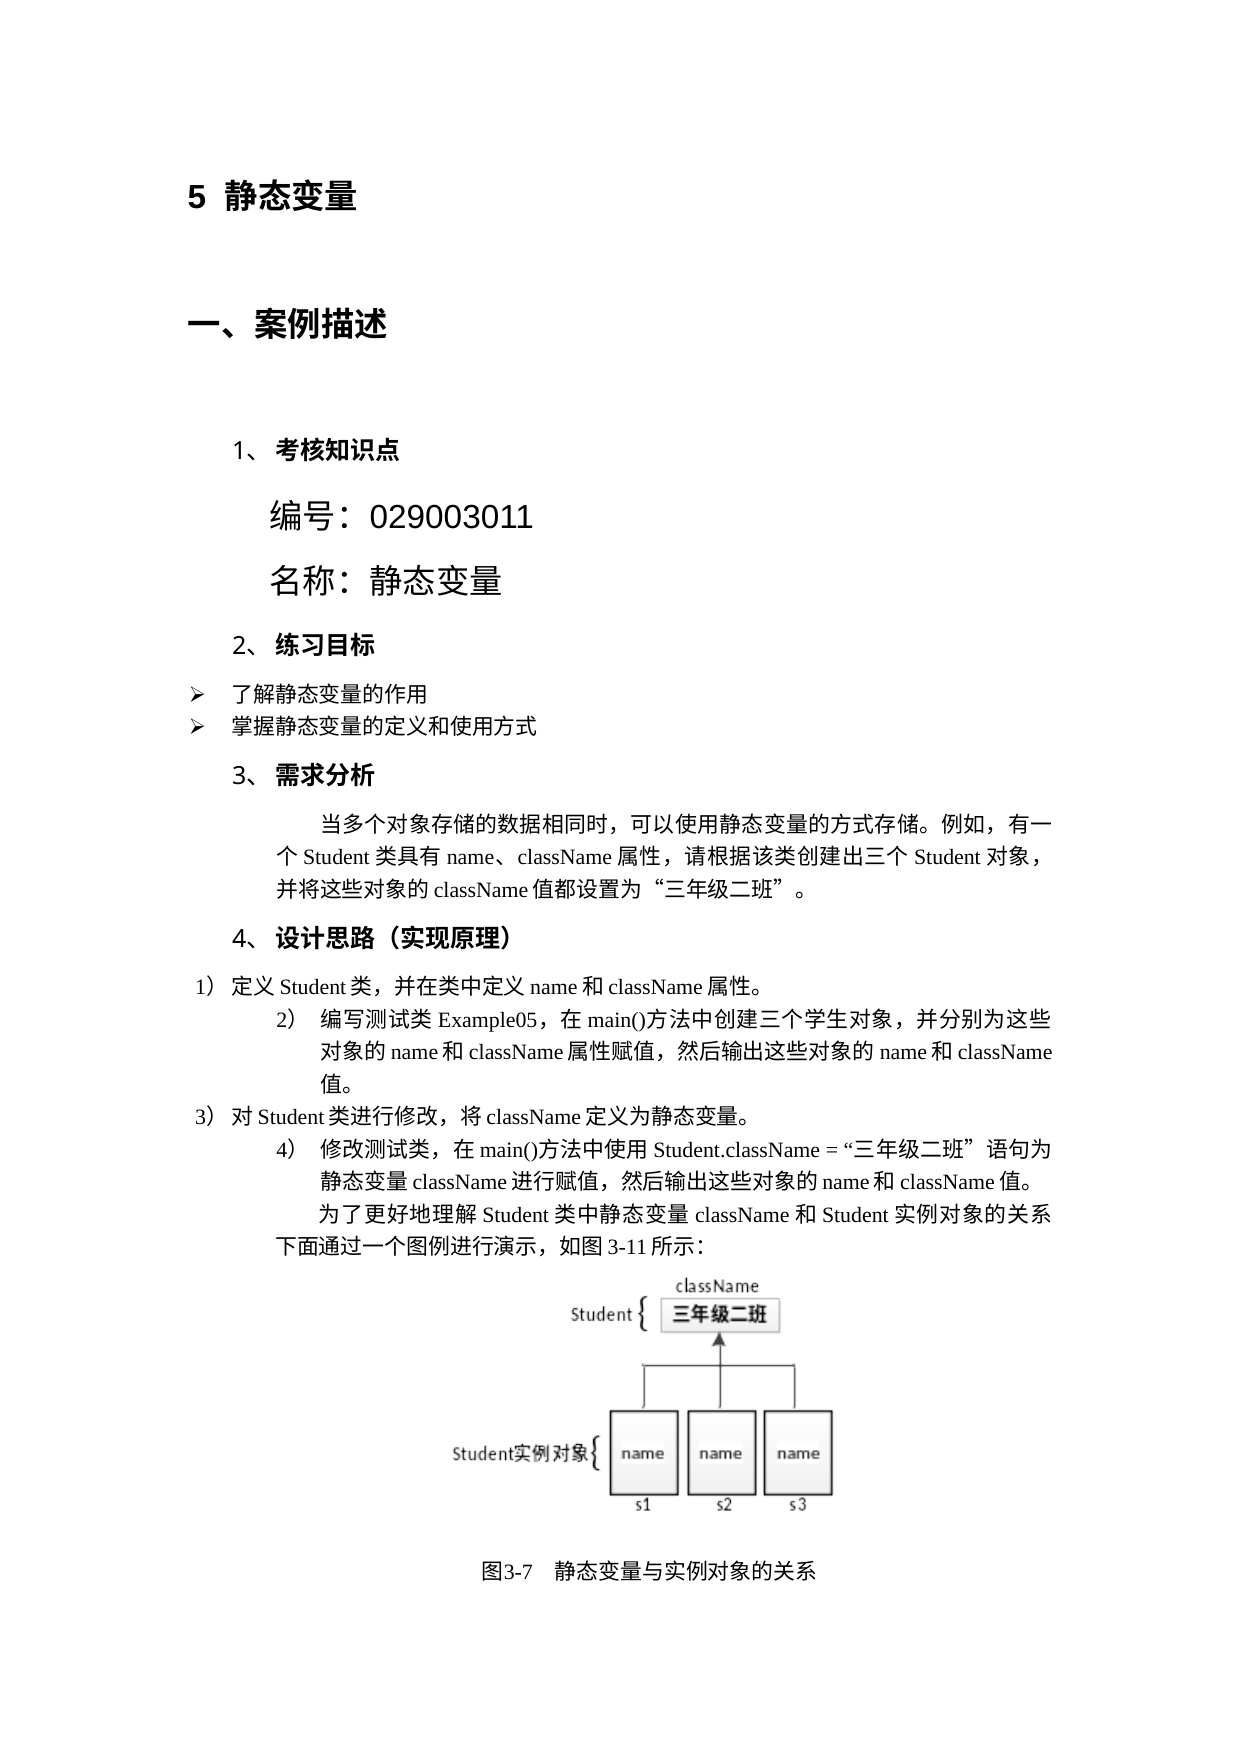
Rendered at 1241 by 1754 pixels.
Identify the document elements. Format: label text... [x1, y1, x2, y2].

list 对Student类进行修改，将className定义为静态变量。 [187, 1099, 1053, 1131]
list 掌握静态变量的定义和使用方式 [187, 709, 1053, 741]
subtitle 5 静态变量 [187, 162, 1053, 227]
text 名称：静态变量 [269, 546, 1053, 611]
list 了解静态变量的作用 [187, 676, 1053, 709]
list 编写测试类Example05，在main()方法中创建三个学生对象，并分别为这些对象的name和className属性赋值，然后输出这些对象的name和className值。 [276, 1001, 1053, 1099]
text 编号：029003011 [269, 481, 1053, 546]
text 为了更好地理解Student类中静态变量className和Student实例对象的关系，下面通过一个图例进行演示，如图3-11所示： [275, 1196, 1053, 1261]
text 当多个对象存储的数据相同时，可以使用静态变量的方式存储。例如，有一个Student类具有name、className属性，请根据该类创建出三个Student对象，并将这些对象的className值都设置为“三年级二班”。 [276, 806, 1053, 904]
list 需求分析 [232, 741, 1053, 806]
list 设计思路（实现原理） [232, 904, 1053, 969]
text 静态变量与实例对象的关系 [246, 1554, 1053, 1586]
list 考核知识点 [232, 416, 1053, 481]
subtitle 一、案例描述 [187, 289, 1053, 354]
list 定义Student类，并在类中定义name和className属性。 [187, 969, 1053, 1001]
list 修改测试类，在main()方法中使用Student.className = “三年级二班”语句为静态变量className进行赋值，然后输出这些对象的name和className值。 [276, 1131, 1053, 1196]
list 练习目标 [232, 611, 1053, 676]
